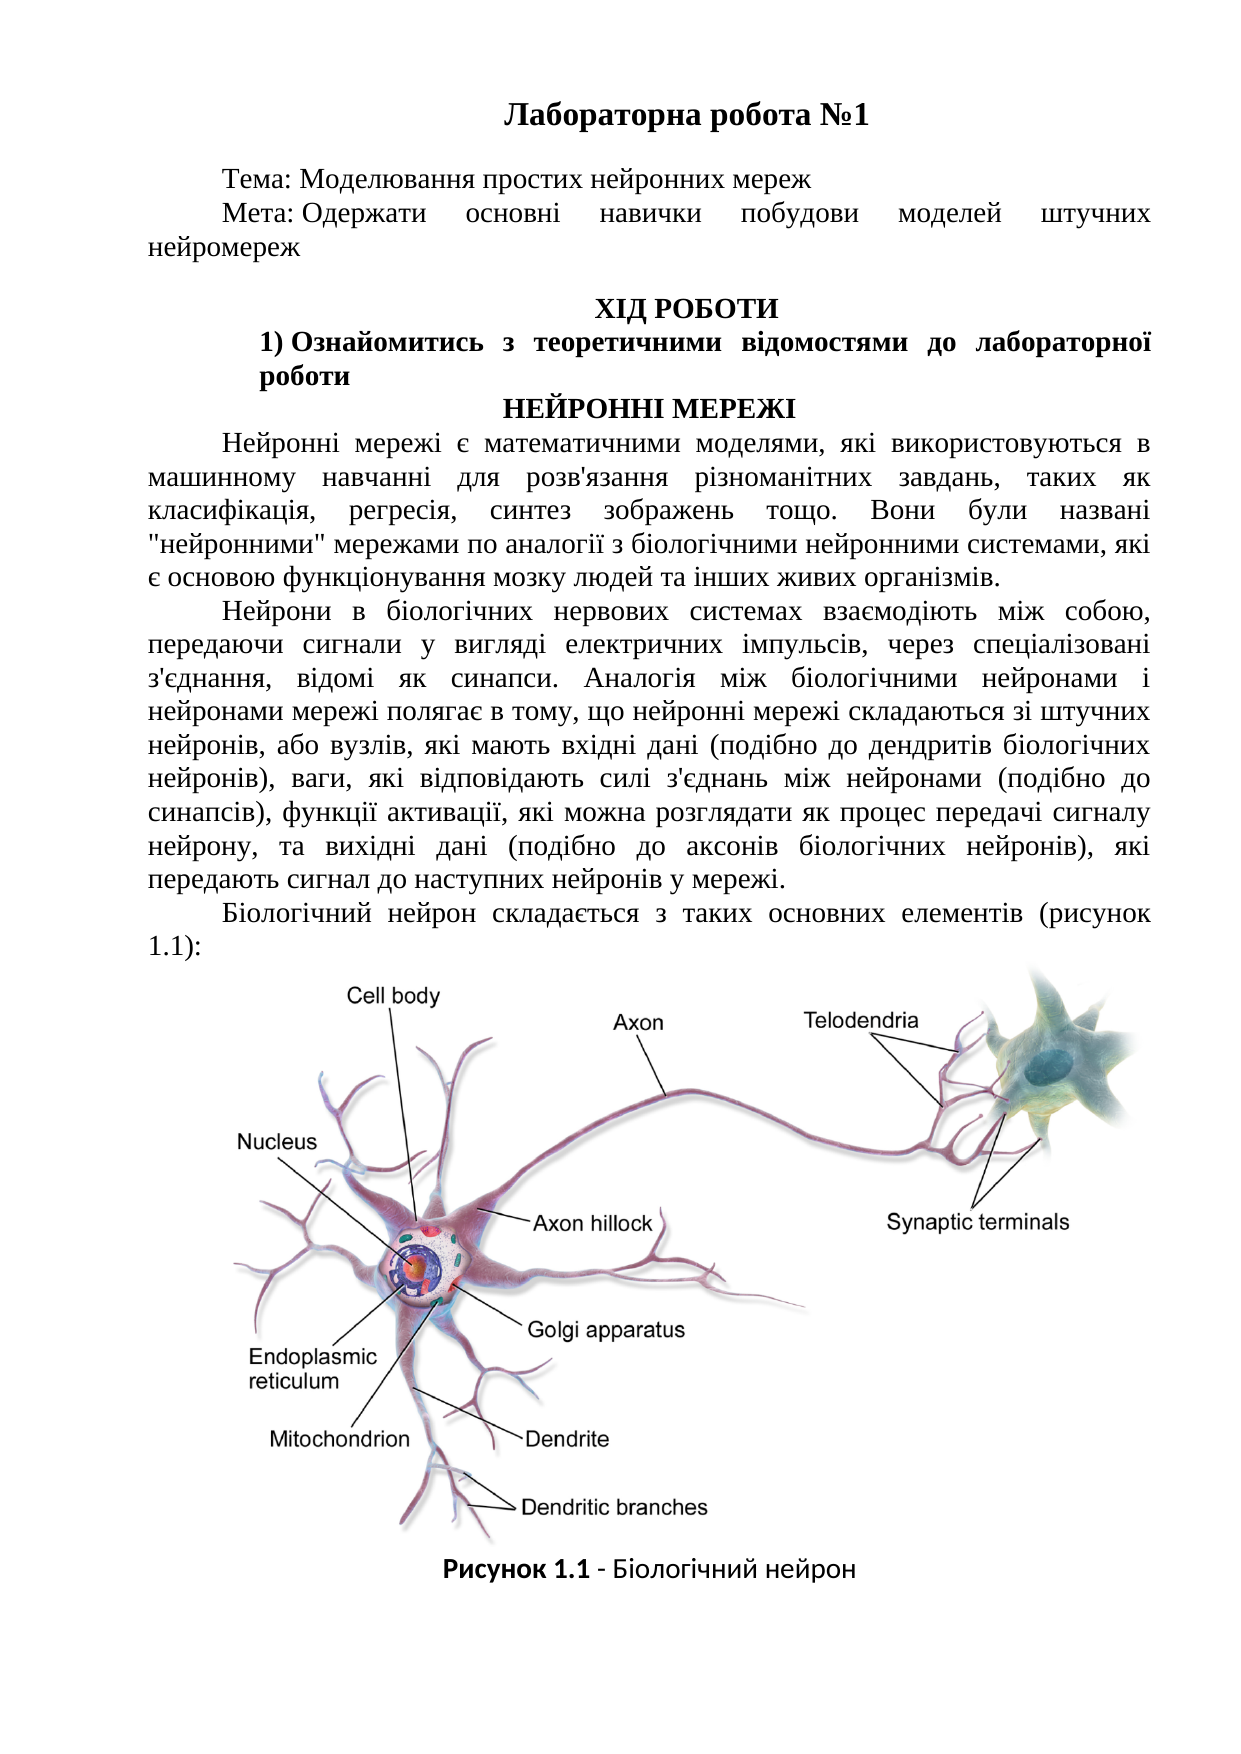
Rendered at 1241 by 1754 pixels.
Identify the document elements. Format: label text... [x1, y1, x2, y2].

text Мета: Одержати основні навички побудови моделей штучних нейромереж [148, 195, 1152, 262]
picture [221, 961, 1148, 1551]
text Лабораторна робота №1 [223, 94, 1152, 133]
text Біологічний нейрон складається з таких основних елементів (рисунок 1.1): [148, 895, 1152, 962]
text Тема: Моделювання простих нейронних мереж [148, 162, 1152, 195]
list НЕЙРОННІ МЕРЕЖІ [148, 392, 1152, 425]
text ХІД РОБОТИ [148, 291, 1152, 324]
list 1) Ознайомитись з теоретичними відомостями до лабораторної роботи [259, 324, 1152, 392]
text Нейрони в біологічних нервових системах взаємодіють між собою, передаючи сигнали у вигляді електричних імпульсів, через спеціалізовані з'єднання, відомі як синапси. Аналогія між біологічними нейронами і нейронами мережі полягає в тому, що нейронні мережі складаються зі штучних нейронів, або вузлів, які мають вхідні дані (подібно до дендритів біологічних нейронів), ваги, які відповідають силі з'єднань між нейронами (подібно до синапсів), функції активації, які можна розглядати як процес передачі сигналу нейрону, та вихідні дані (подібно до аксонів біологічних нейронів), які передають сигнал до наступних нейронів у мережі. [148, 593, 1152, 895]
text Рисунок 1.1 - Біологічний нейрон [148, 1551, 1152, 1586]
text Нейронні мережі є математичними моделями, які використовуються в машинному навчанні для розв'язання різноманітних завдань, таких як класифікація, регресія, синтез зображень тощо. Вони були названі "нейронними" мережами по аналогії з біологічними нейронними системами, які є основою функціонування мозку людей та інших живих організмів. [148, 425, 1152, 593]
